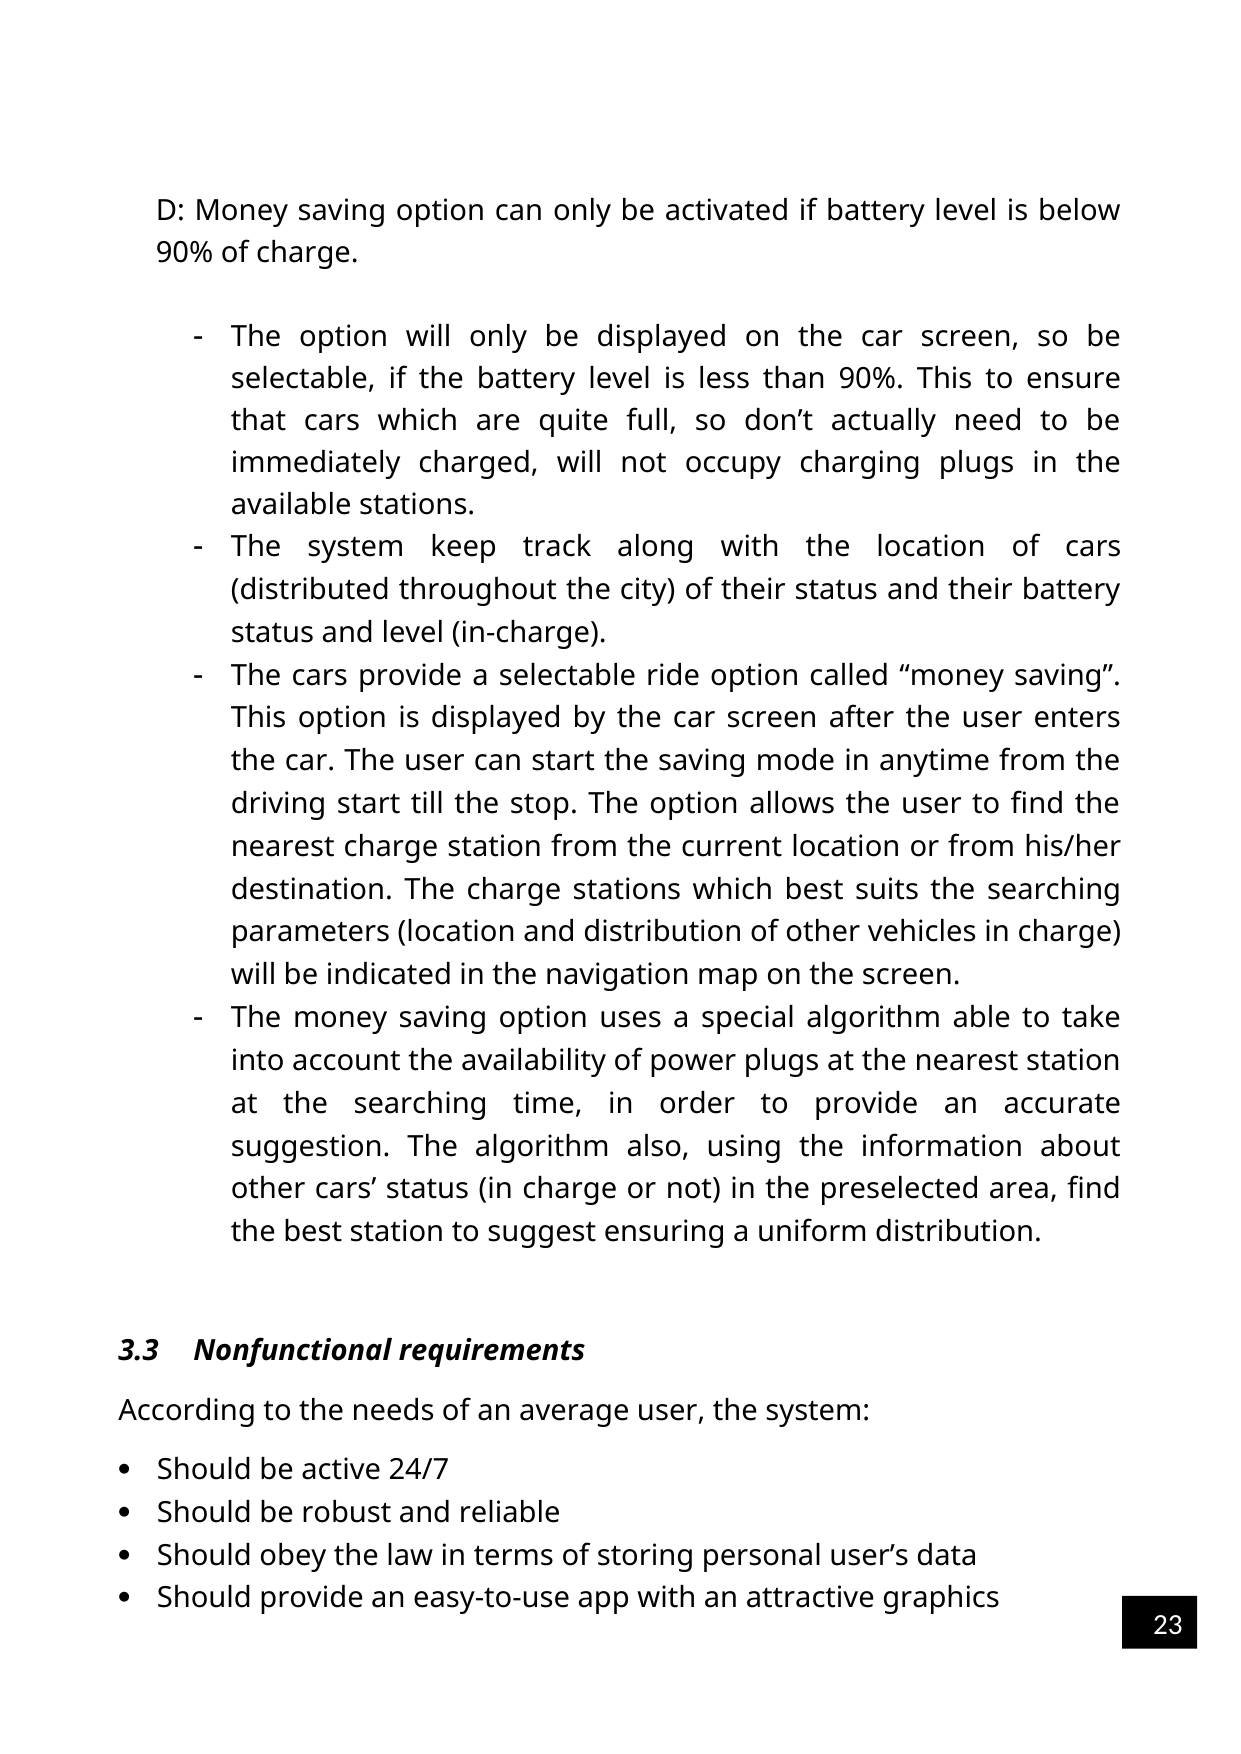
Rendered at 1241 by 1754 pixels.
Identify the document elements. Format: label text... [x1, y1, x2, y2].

list The cars provide a selectable ride option called “money saving”. This option is displayed by the car screen after the user enters the car. The user can start the saving mode in anytime from the driving start till the stop. The option allows the user to find the nearest charge station from the current location or from his/her destination. The charge stations which best suits the searching parameters (location and distribution of other vehicles in charge) will be indicated in the navigation map on the screen. [193, 654, 1122, 993]
list Should be robust and reliable [119, 1491, 1122, 1531]
list Should obey the law in terms of storing personal user’s data [119, 1534, 1122, 1574]
list Nonfunctional requirements [118, 1329, 1122, 1369]
list D: Money saving option can only be activated if battery level is below 90% of charge. [156, 189, 1122, 271]
list The option will only be displayed on the car screen, so be selectable, if the battery level is less than 90%. This to ensure that cars which are quite full, so don’t actually need to be immediately charged, will not occupy charging plugs in the available stations. [193, 316, 1122, 523]
list Should be active 24/7 [119, 1448, 1122, 1488]
list The money saving option uses a special algorithm able to take into account the availability of power plugs at the nearest station at the searching time, in order to provide an accurate suggestion. The algorithm also, using the information about other cars’ status (in charge or not) in the preselected area, find the best station to suggest ensuring a uniform distribution. [193, 996, 1122, 1250]
list The system keep track along with the location of cars (distributed throughout the city) of their status and their battery status and level (in-charge). [193, 525, 1122, 651]
text According to the needs of an average user, the system: [118, 1389, 1122, 1428]
list Should provide an easy-to-use app with an attractive graphics [119, 1577, 1122, 1616]
